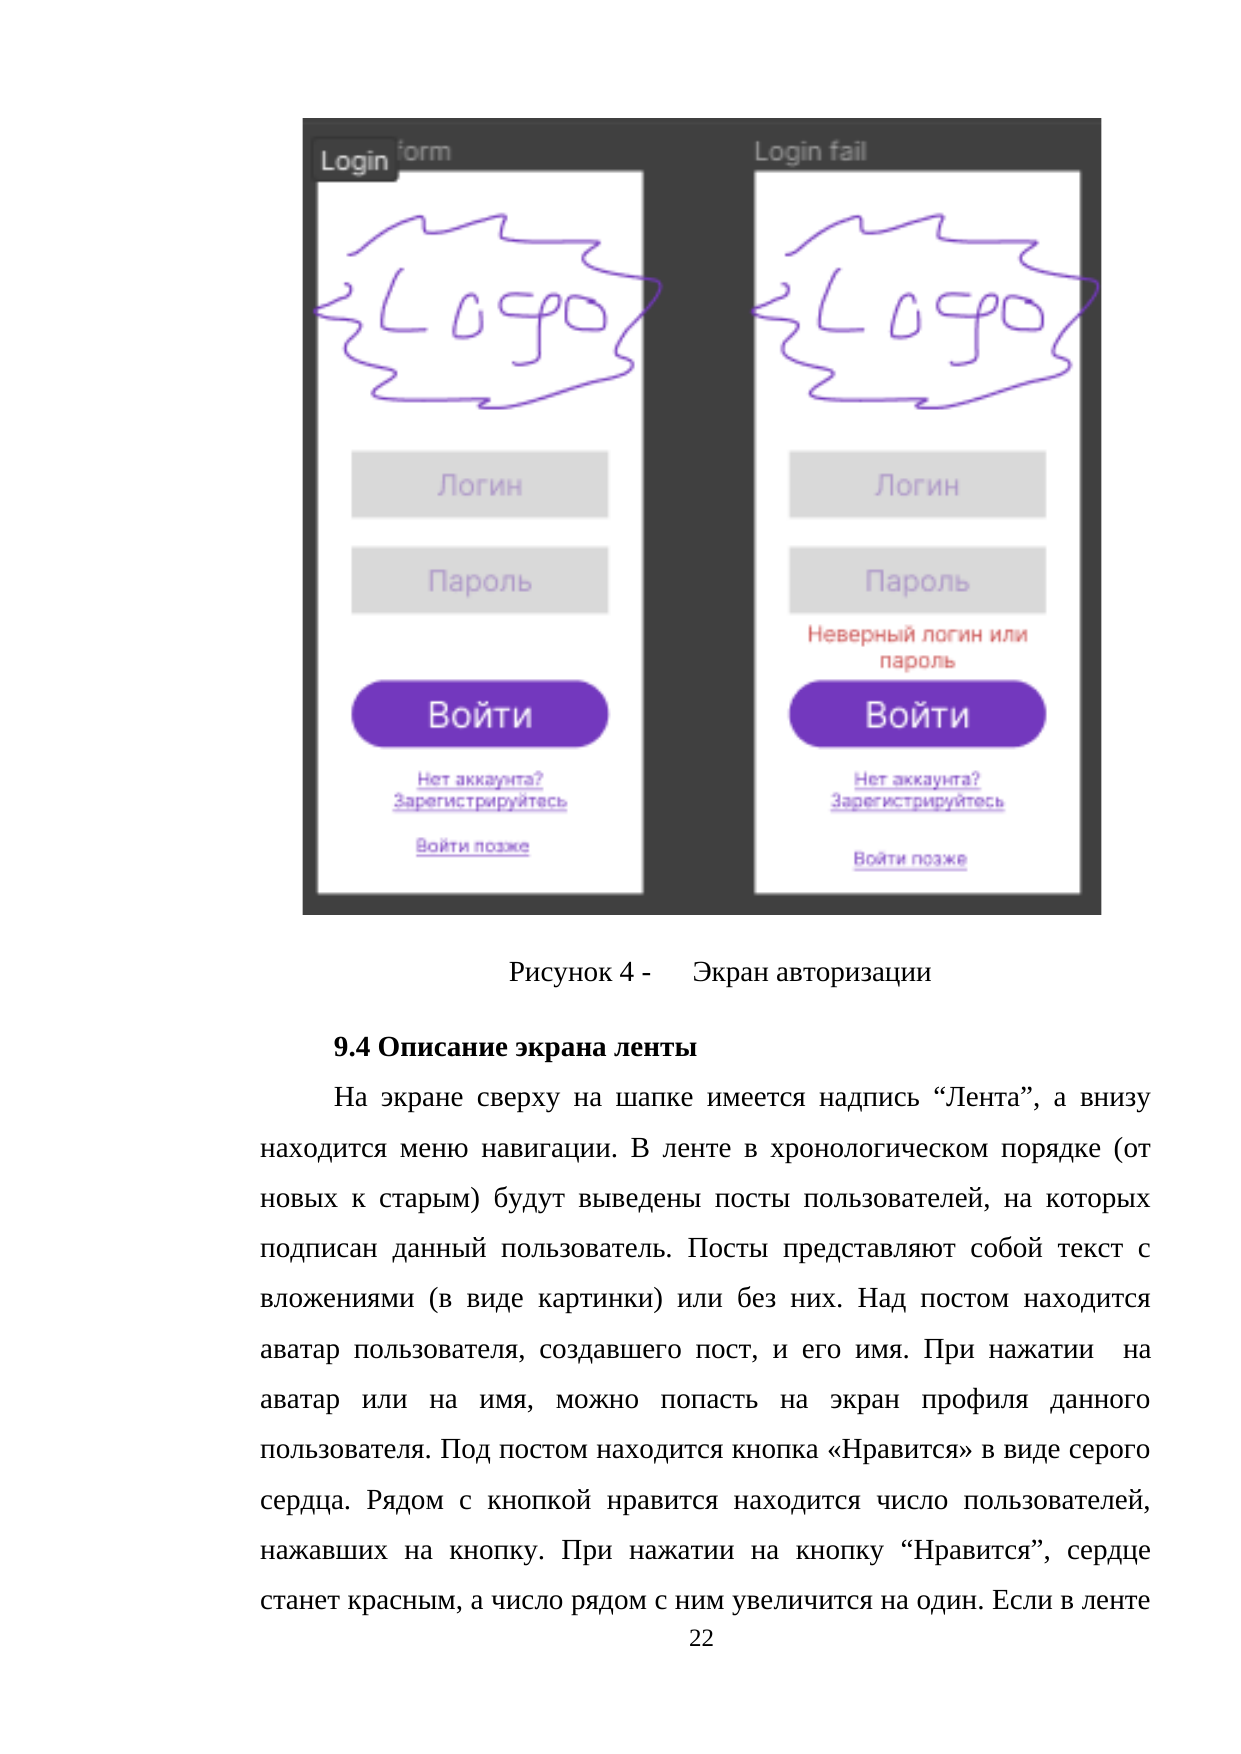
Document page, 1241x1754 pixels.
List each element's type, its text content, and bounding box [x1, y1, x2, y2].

text Экран авторизации [288, 954, 1152, 987]
text Описание экрана ленты [260, 1029, 1152, 1063]
picture [302, 118, 1102, 915]
